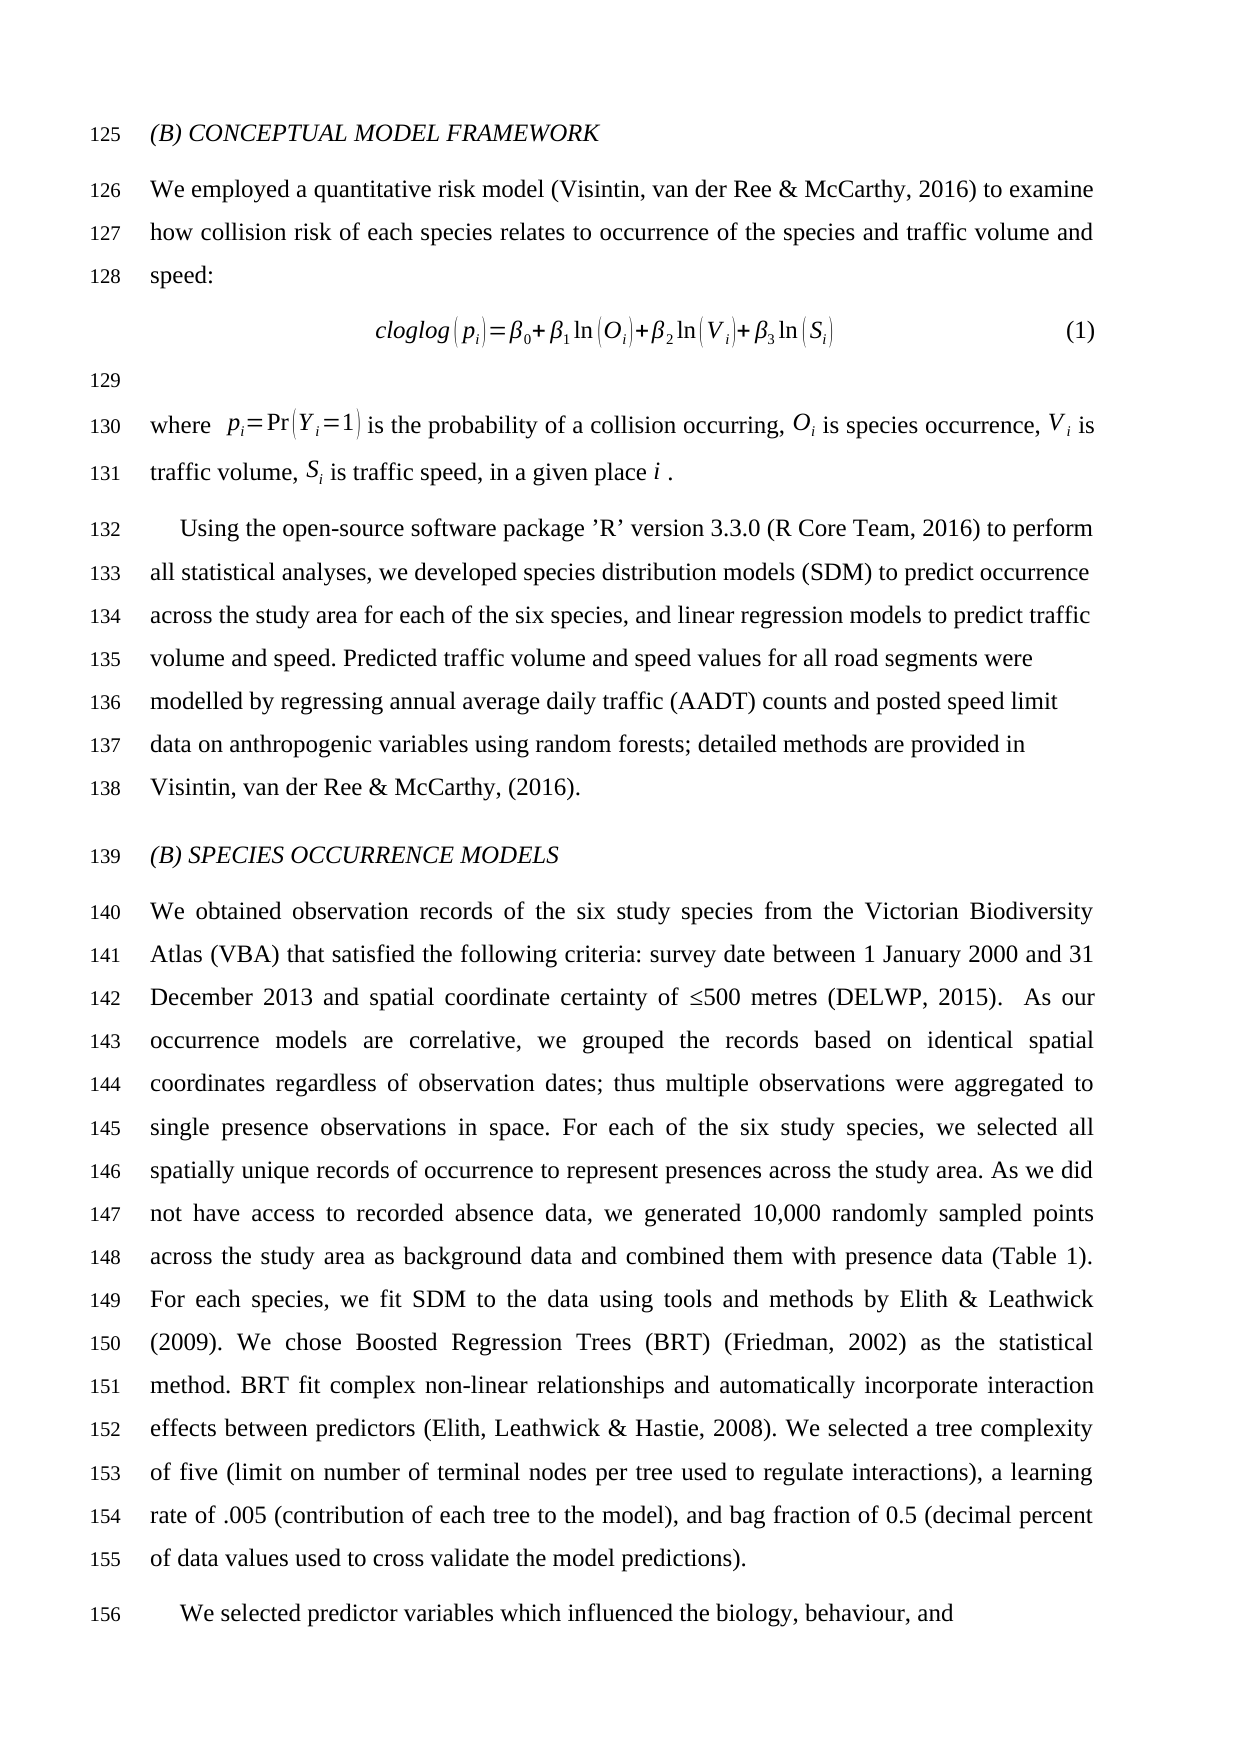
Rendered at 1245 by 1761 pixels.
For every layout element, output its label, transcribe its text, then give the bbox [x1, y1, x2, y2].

text where is the probability of a collision occurring, is species occurrence, is traffic volume, is traffic speed, in a given place . [150, 407, 1095, 487]
table_header [150, 315, 1059, 364]
text We obtained observation records of the six study species from the Victorian Biodiversity Atlas (VBA) that satisfied the following criteria: survey date between 1 January 2000 and 31 December 2013 and spatial coordinate certainty of ≤500 metres (DELWP, 2015). As our occurrence models are correlative, we grouped the records based on identical spatial coordinates regardless of observation dates; thus multiple observations were aggregated to single presence observations in space. For each of the six study species, we selected all spatially unique records of occurrence to represent presences across the study area. As we did not have access to recorded absence data, we generated 10,000 randomly sampled points across the study area as background data and combined them with presence data (Table 1). For each species, we fit SDM to the data using tools and methods by Elith & Leathwick (2009). We chose Boosted Regression Trees (BRT) (Friedman, 2002) as the statistical method. BRT fit complex non-linear relationships and automatically incorporate interaction effects between predictors (Elith, Leathwick & Hastie, 2008). We selected a tree complexity of five (limit on number of terminal nodes per tree used to regulate interactions), a learning rate of .005 (contribution of each tree to the model), and bag fraction of 0.5 (decimal percent of data values used to cross validate the model predictions). [150, 896, 1095, 1572]
table_header (1) [1059, 315, 1095, 364]
text We employed a quantitative risk model (Visintin, van der Ree & McCarthy, 2016) to examine how collision risk of each species relates to occurrence of the species and traffic volume and speed: [150, 174, 1095, 289]
subtitle (B) CONCEPTUAL MODEL FRAMEWORK [150, 118, 1095, 147]
text Using the open-source software package ’R’ version 3.3.0 (R Core Team, 2016) to perform all statistical analyses, we developed species distribution models (SDM) to predict occurrence across the study area for each of the six species, and linear regression models to predict traffic volume and speed. Predicted traffic volume and speed values for all road segments were modelled by regressing annual average daily traffic (AADT) counts and posted speed limit data on anthropogenic variables using random forests; detailed methods are provided in Visintin, van der Ree & McCarthy, (2016). [150, 513, 1095, 801]
subtitle (B) SPECIES OCCURRENCE MODELS [150, 840, 1095, 869]
